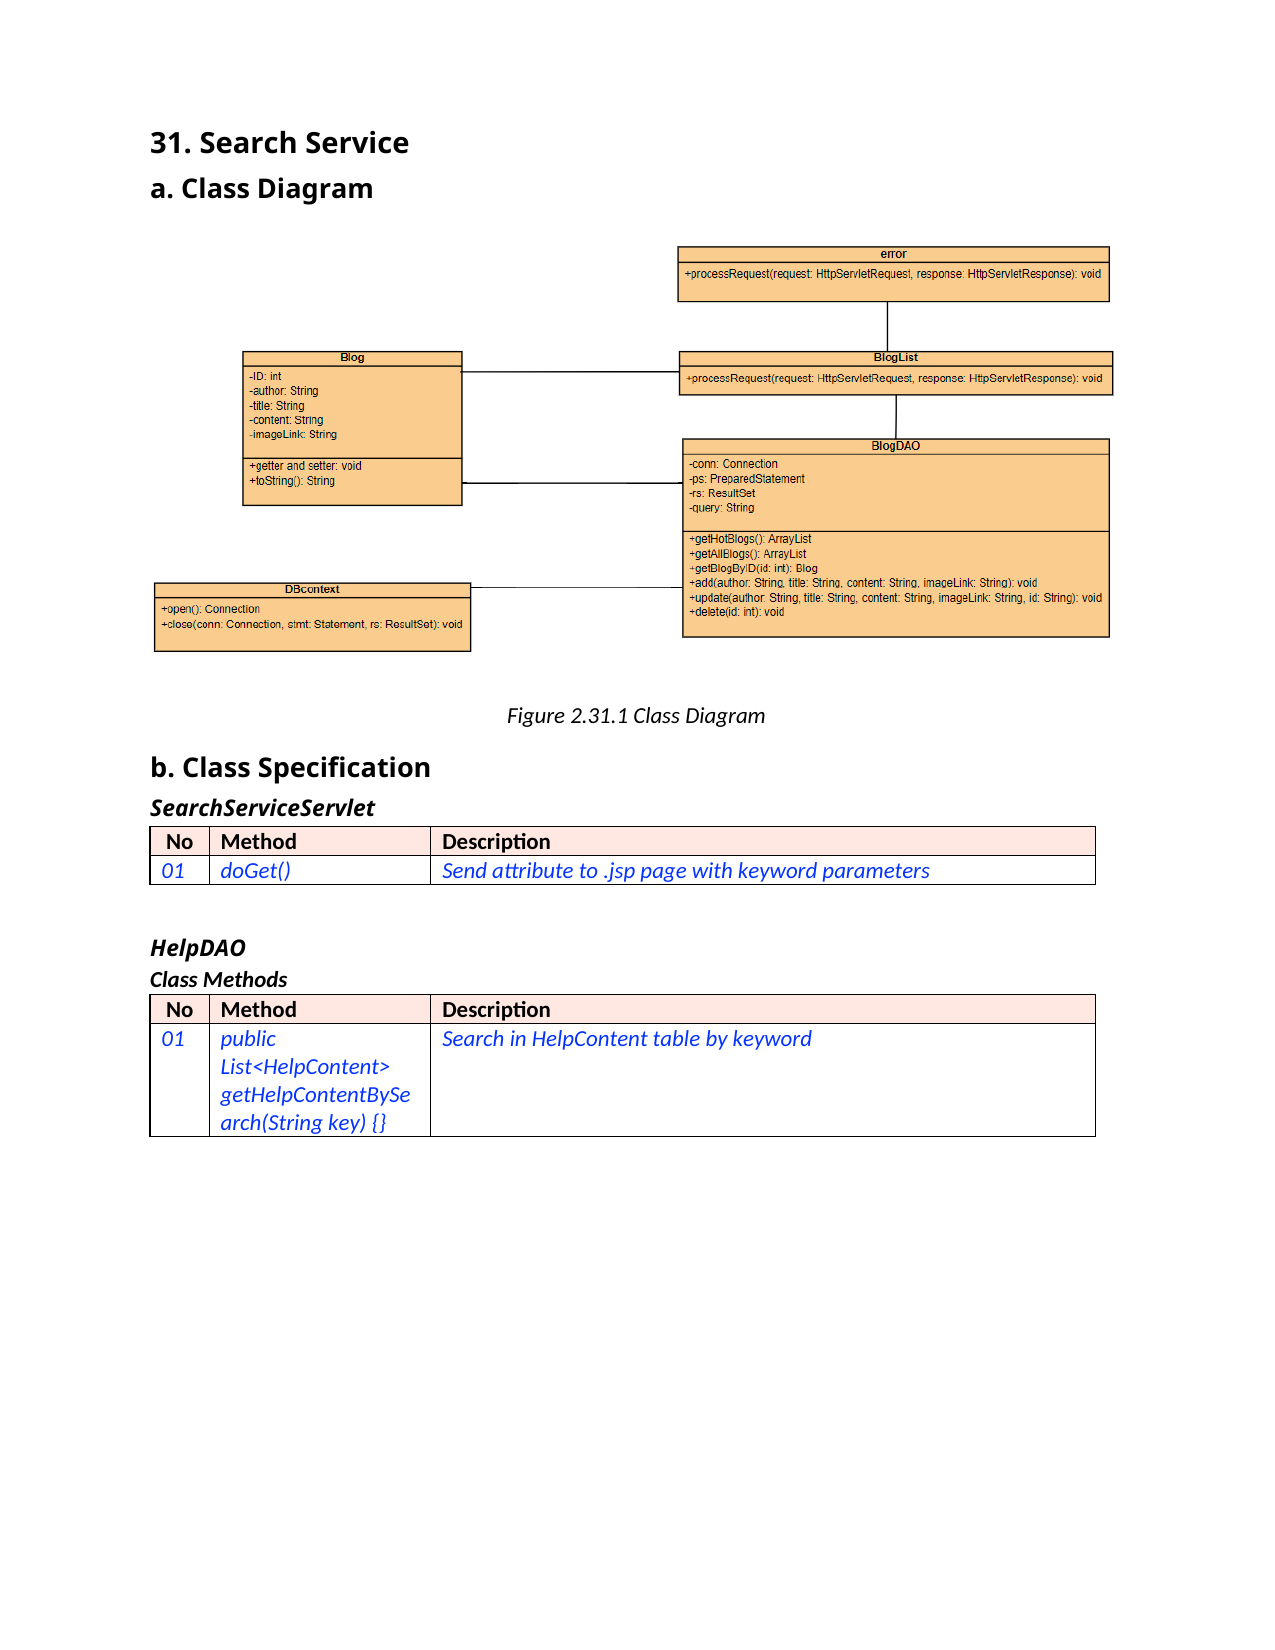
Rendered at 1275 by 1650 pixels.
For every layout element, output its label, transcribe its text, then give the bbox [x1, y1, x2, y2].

text Figure 2.31.1 Class Diagram [150, 701, 1125, 729]
text Class Methods [150, 966, 1125, 994]
picture [150, 209, 1125, 683]
table_header Method [210, 827, 430, 855]
table_cell Search in HelpContent table by keyword [431, 1024, 1095, 1136]
table_cell Send attribute to .jsp page with keyword parameters [431, 856, 1095, 884]
subtitle SearchServiceServlet [150, 792, 1125, 823]
subtitle HelpDAO [150, 932, 1125, 963]
table_header Description [431, 995, 1095, 1023]
subtitle b. Class Specification [150, 748, 1125, 785]
table_cell 01 [151, 1024, 209, 1136]
table_cell doGet() [210, 856, 430, 884]
table_cell 01 [151, 856, 209, 884]
table_cell public List<HelpContent> getHelpContentBySearch(String key) {} [210, 1024, 430, 1136]
table_header No [151, 995, 209, 1023]
table_header Description [431, 827, 1095, 855]
table_header No [151, 827, 209, 855]
subtitle a. Class Diagram [150, 169, 1125, 206]
subtitle 31. Search Service [150, 122, 1125, 162]
table_header Method [210, 995, 430, 1023]
